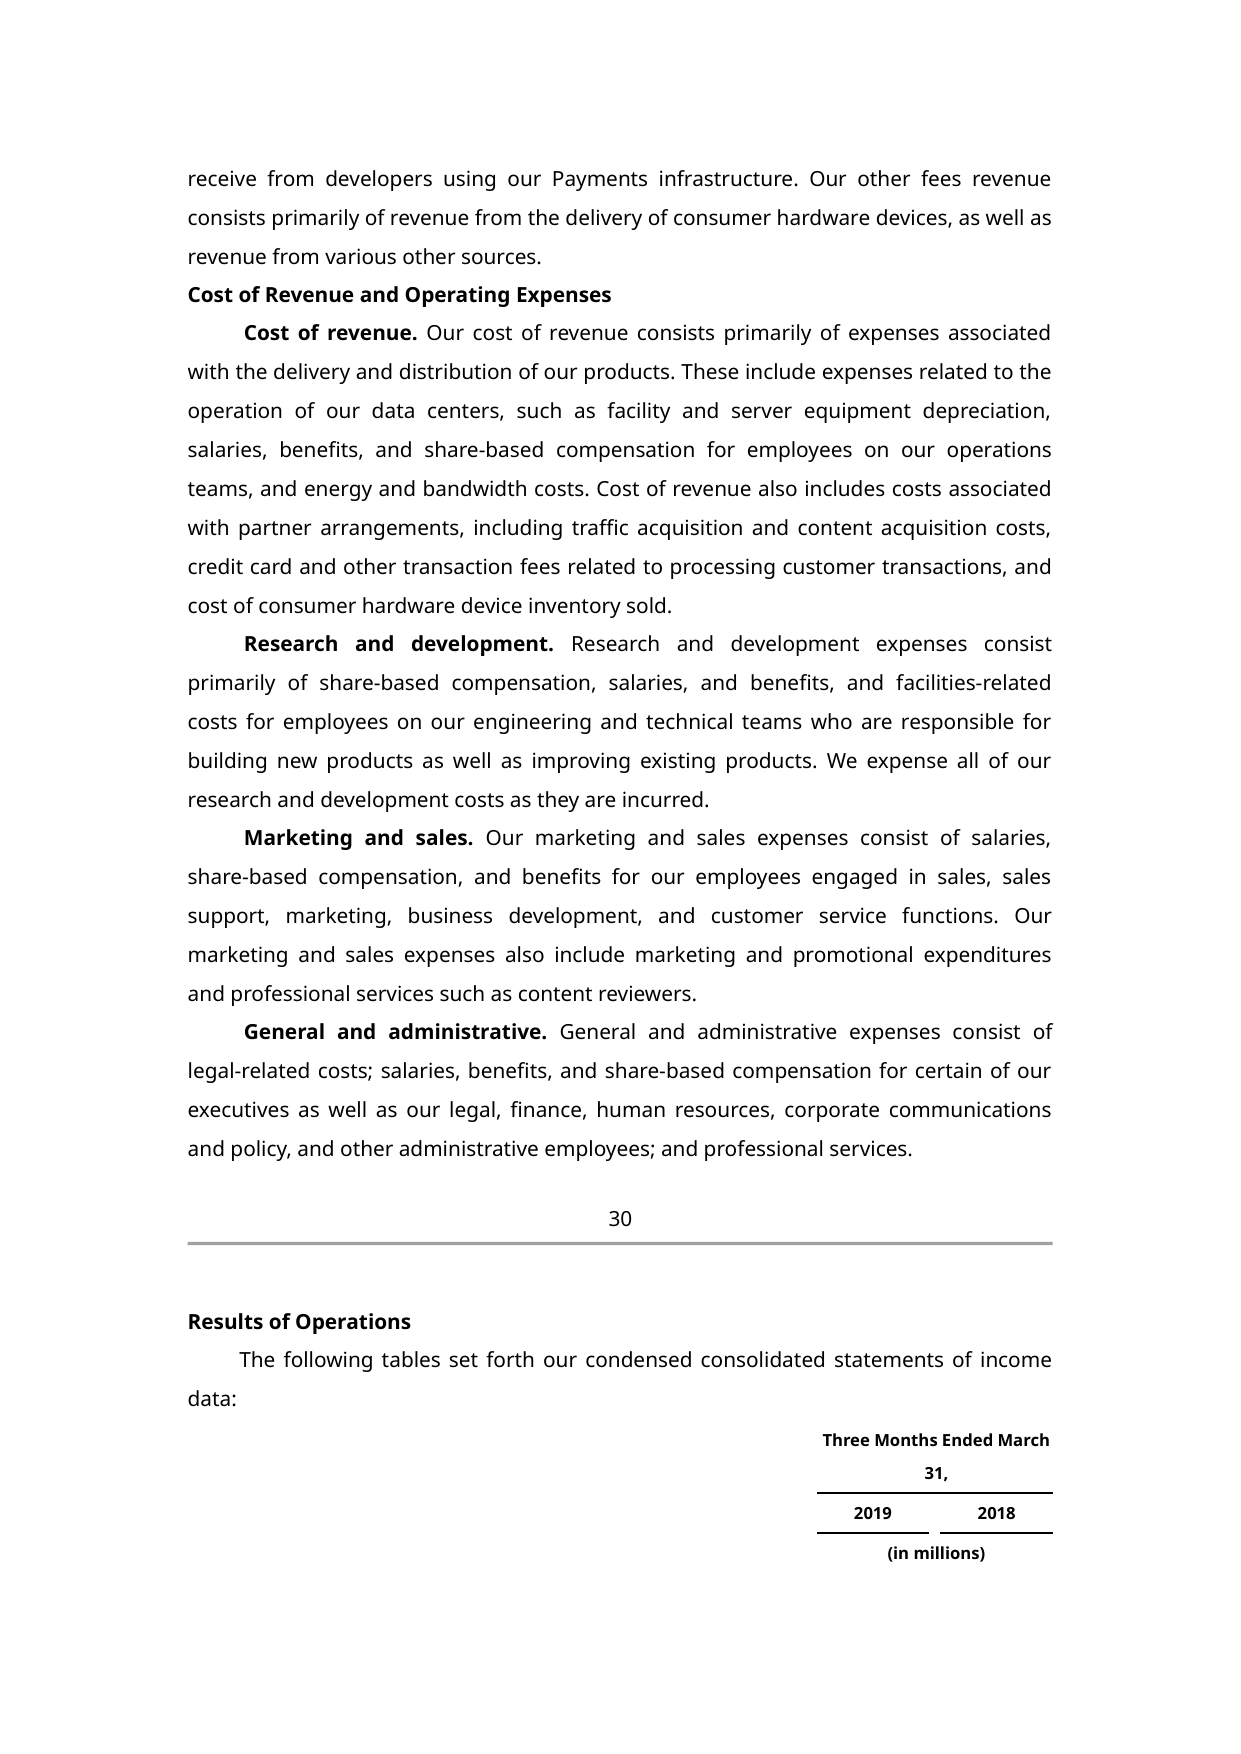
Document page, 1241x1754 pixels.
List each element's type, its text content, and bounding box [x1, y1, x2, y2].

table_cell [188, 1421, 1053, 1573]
text The following tables set forth our condensed consolidated statements of income data: [187, 1344, 1053, 1415]
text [187, 162, 1053, 272]
text Cost of revenue. Our cost of revenue consists primarily of expenses associated with the delivery and distribution of our products. These include expenses related to the operation of our data centers, such as facility and server equipment depreciation, salaries, benefits, and share-based compensation for employees on our operations teams, and energy and bandwidth costs. Cost of revenue also includes costs associated with partner arrangements, including traffic acquisition and content acquisition costs, credit card and other transaction fees related to processing customer transactions, and cost of consumer hardware device inventory sold. [187, 316, 1053, 621]
text Marketing and sales. Our marketing and sales expenses consist of salaries, share-based compensation, and benefits for our employees engaged in sales, sales support, marketing, business development, and customer service functions. Our marketing and sales expenses also include marketing and promotional expenditures and professional services such as content reviewers. [187, 821, 1053, 1009]
text Cost of Revenue and Operating Expenses [187, 278, 1053, 311]
text 30 [187, 1202, 1053, 1235]
text Research and development. Research and development expenses consist primarily of share-based compensation, salaries, and benefits, and facilities-related costs for employees on our engineering and technical teams who are responsible for building new products as well as improving existing products. We expense all of our research and development costs as they are incurred. [187, 627, 1053, 815]
text Results of Operations [187, 1306, 1053, 1338]
text General and administrative. General and administrative expenses consist of legal-related costs; salaries, benefits, and share-based compensation for certain of our executives as well as our legal, finance, human resources, corporate communications and policy, and other administrative employees; and professional services. [187, 1015, 1053, 1164]
